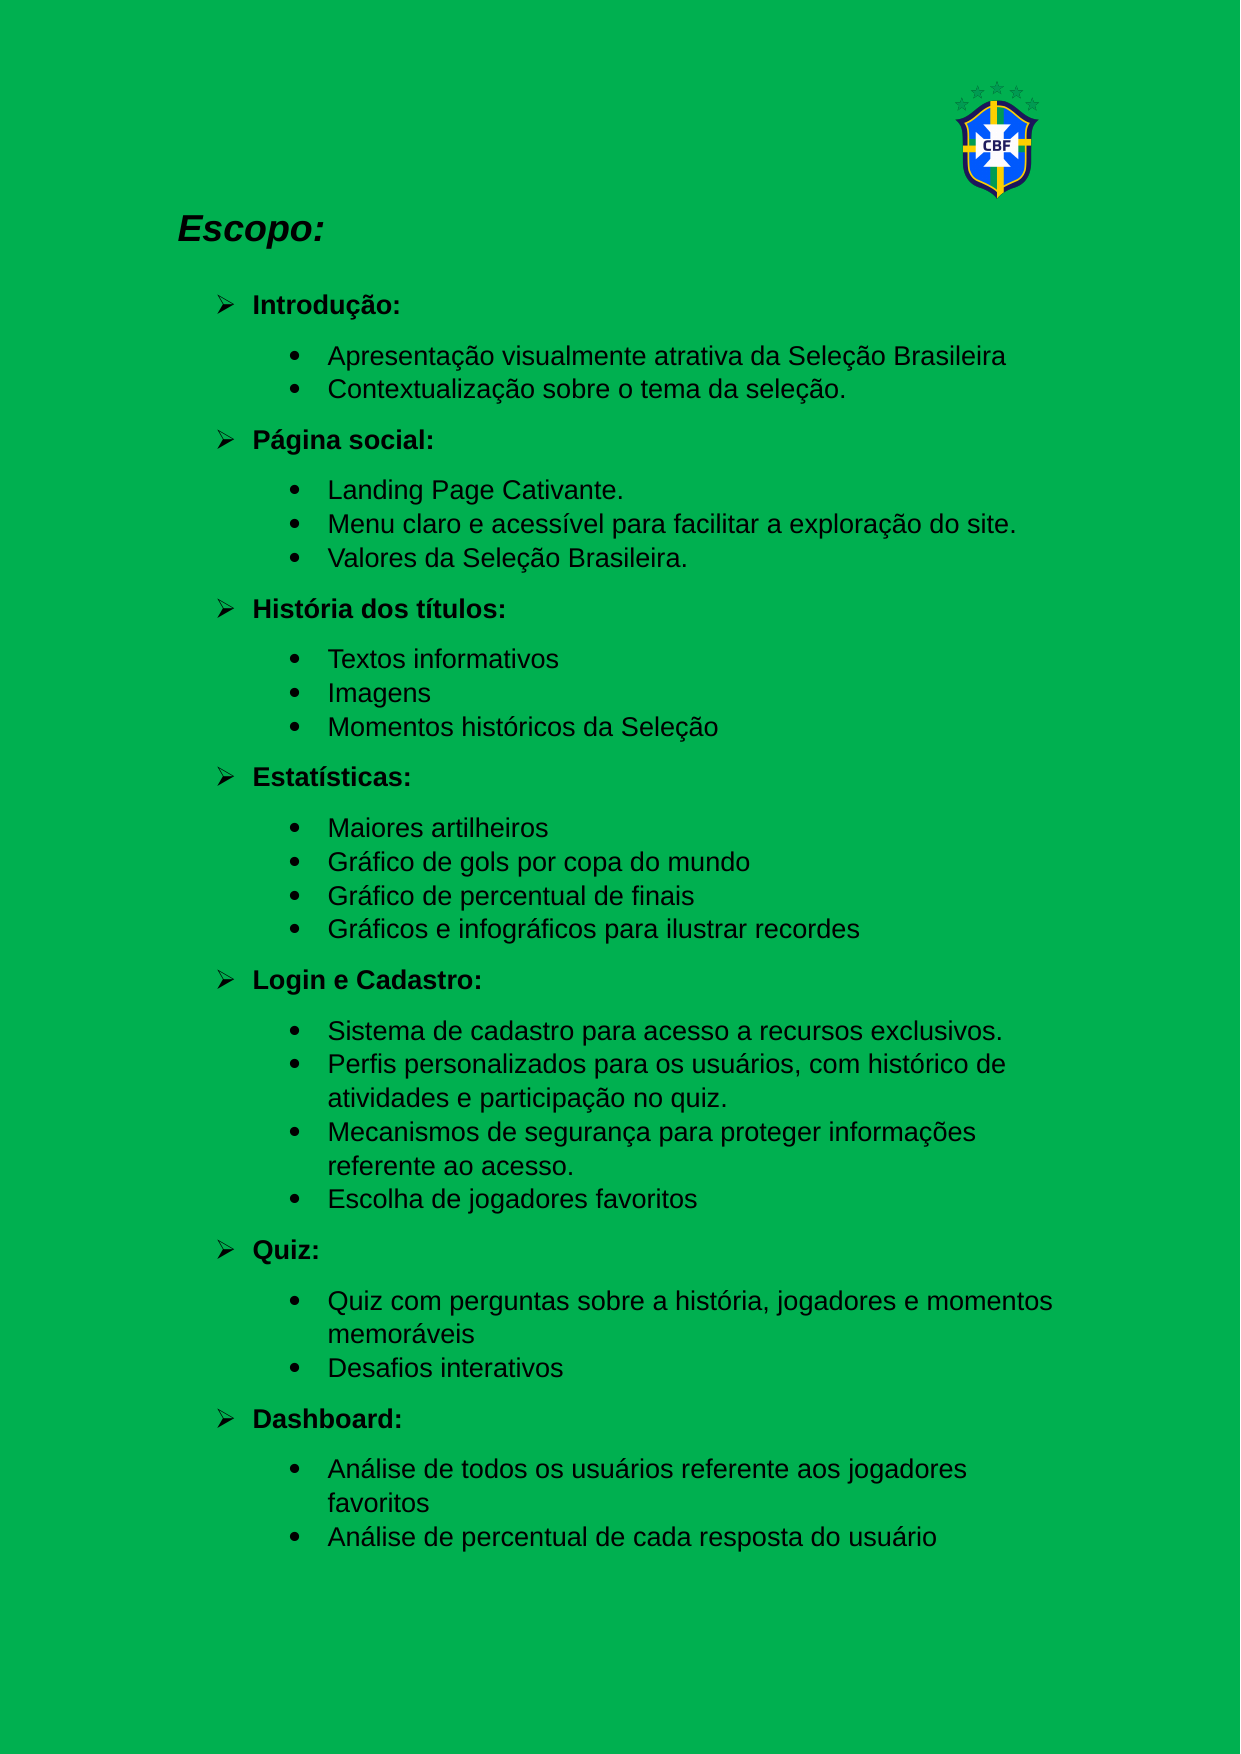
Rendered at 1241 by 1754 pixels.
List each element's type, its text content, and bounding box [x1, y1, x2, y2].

list Quiz com perguntas sobre a história, jogadores e momentos memoráveis [290, 1284, 1063, 1350]
list Gráfico de percentual de finais [290, 879, 1063, 911]
list Mecanismos de segurança para proteger informações referente ao acesso. [290, 1116, 1063, 1181]
list Desafios interativos [290, 1352, 1063, 1383]
list Menu claro e acessível para facilitar a exploração do site. [290, 508, 1063, 539]
list Análise de todos os usuários referente aos jogadores favoritos [290, 1453, 1063, 1518]
list Textos informativos [290, 643, 1063, 674]
list Contextualização sobre o tema da seleção. [290, 373, 1063, 405]
list Quiz: [215, 1234, 1063, 1265]
list História dos títulos: [215, 593, 1063, 624]
list Sistema de cadastro para acesso a recursos exclusivos. [290, 1014, 1063, 1046]
list Perfis personalizados para os usuários, com histórico de atividades e participação no quiz. [290, 1048, 1063, 1113]
list Escolha de jogadores favoritos [290, 1183, 1063, 1215]
list Análise de percentual de cada resposta do usuário [290, 1521, 1063, 1552]
subtitle Escopo: [177, 206, 1063, 249]
list Valores da Seleção Brasileira. [290, 542, 1063, 573]
list Landing Page Cativante. [290, 474, 1063, 506]
list Página social: [215, 424, 1063, 455]
list Imagens [290, 677, 1063, 708]
list Gráficos e infográficos para ilustrar recordes [290, 913, 1063, 945]
list Momentos históricos da Seleção [290, 711, 1063, 742]
list Apresentação visualmente atrativa da Seleção Brasileira [290, 339, 1063, 371]
list Estatísticas: [215, 761, 1063, 793]
picture [930, 73, 1064, 207]
list Gráfico de gols por copa do mundo [290, 846, 1063, 877]
list Login e Cadastro: [215, 964, 1063, 995]
list Introdução: [215, 289, 1063, 320]
list Maiores artilheiros [290, 812, 1063, 843]
list Dashboard: [215, 1403, 1063, 1434]
